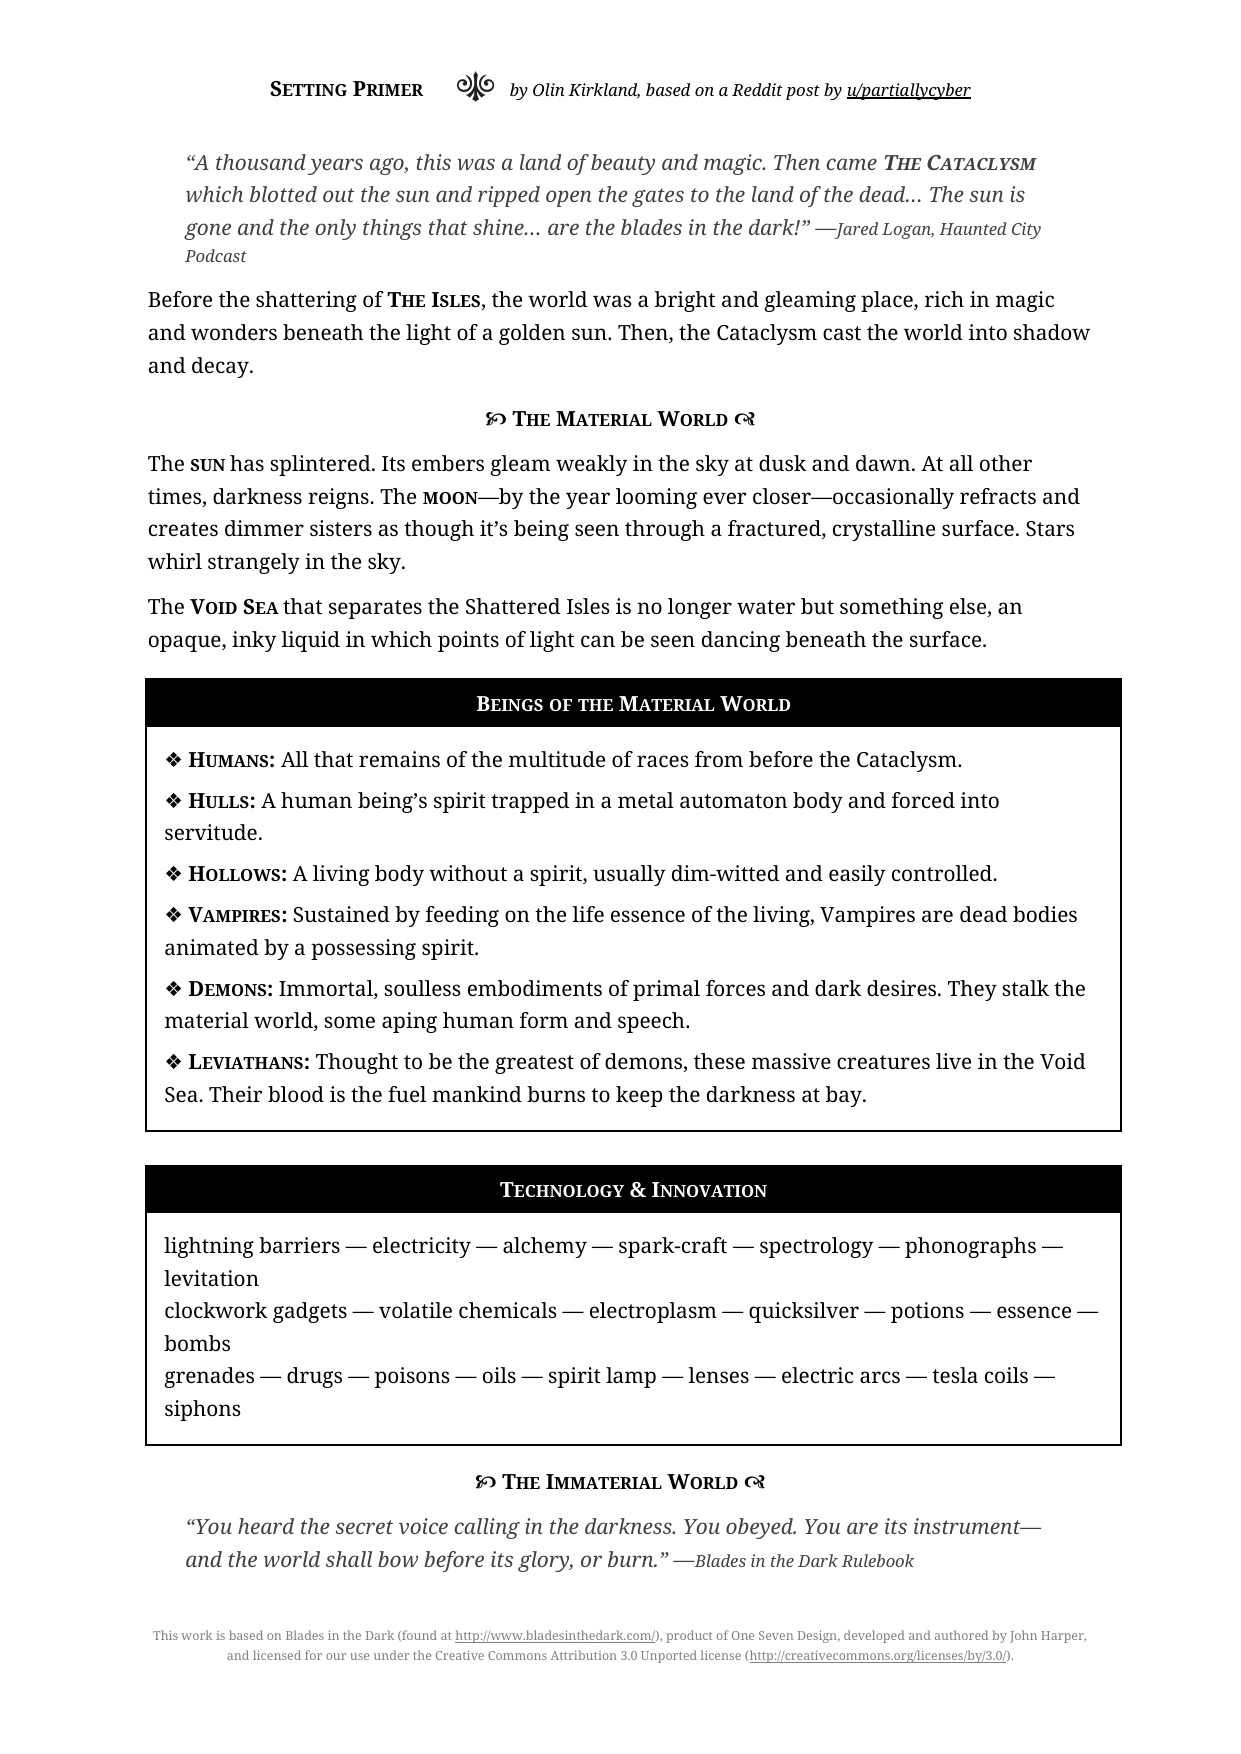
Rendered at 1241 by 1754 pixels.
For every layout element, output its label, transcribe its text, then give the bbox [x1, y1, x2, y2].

text The sun has splintered. Its embers gleam weakly in the sky at dusk and dawn. At all other times, darkness reigns. The moon—by the year looming ever closer—occasionally refracts and creates dimmer sisters as though it’s being seen through a fractured, crystalline surface. Stars whirl strangely in the sky. [148, 449, 1093, 576]
text “You heard the secret voice calling in the darkness. You obeyed. You are its instrument—and the world shall bow before its glory, or burn.” —Blades in the Dark Rulebook [185, 1512, 1048, 1573]
text The Void Sea that separates the Shattered Isles is no longer water but something else, an opaque, inky liquid in which points of light can be seen dancing beneath the surface. [148, 592, 1093, 653]
text 🙥 The Immaterial World 🙧 [148, 1467, 1093, 1495]
table_cell ❖ Humans: All that remains of the multitude of races from before the Cataclysm. ❖ Hulls: A human being’s spirit trapped in a metal automaton body and forced into servitude. ❖ Hollows: A living body without a spirit, usually dim-witted and easily controlled. ❖ Vampires: Sustained by feeding on the life essence of the living, Vampires are dead bodies animated by a possessing spirit. ❖ Demons: Immortal, soulless embodiments of primal forces and dark desires. They stalk the material world, some aping human form and speech. ❖ Leviathans: Thought to be the greatest of demons, these massive creatures live in the Void Sea. Their blood is the fuel mankind burns to keep the darkness at bay. [147, 727, 1120, 1130]
text Before the shattering of The Isles, the world was a bright and gleaming place, rich in magic and wonders beneath the light of a golden sun. Then, the Cataclysm cast the world into shadow and decay. [148, 286, 1093, 379]
table_cell lightning barriers — electricity — alchemy — spark-craft — spectrology — phonographs — levitation clockwork gadgets — volatile chemicals — electroplasm — quicksilver — potions — essence — bombs grenades — drugs — poisons — oils — spirit lamp — lenses — electric arcs — tesla coils — siphons [147, 1213, 1120, 1444]
table_header Beings of the Material World [147, 680, 1120, 727]
text “A thousand years ago, this was a land of beauty and magic. Then came The Cataclysm which blotted out the sun and ripped open the gates to the land of the dead… The sun is gone and the only things that shine… are the blades in the dark!” —Jared Logan, Haunted City Podcast [185, 148, 1048, 267]
text 🙥 The Material World 🙧 [148, 404, 1093, 433]
table_header Technology & Innovation [147, 1167, 1120, 1213]
picture [450, 68, 503, 104]
